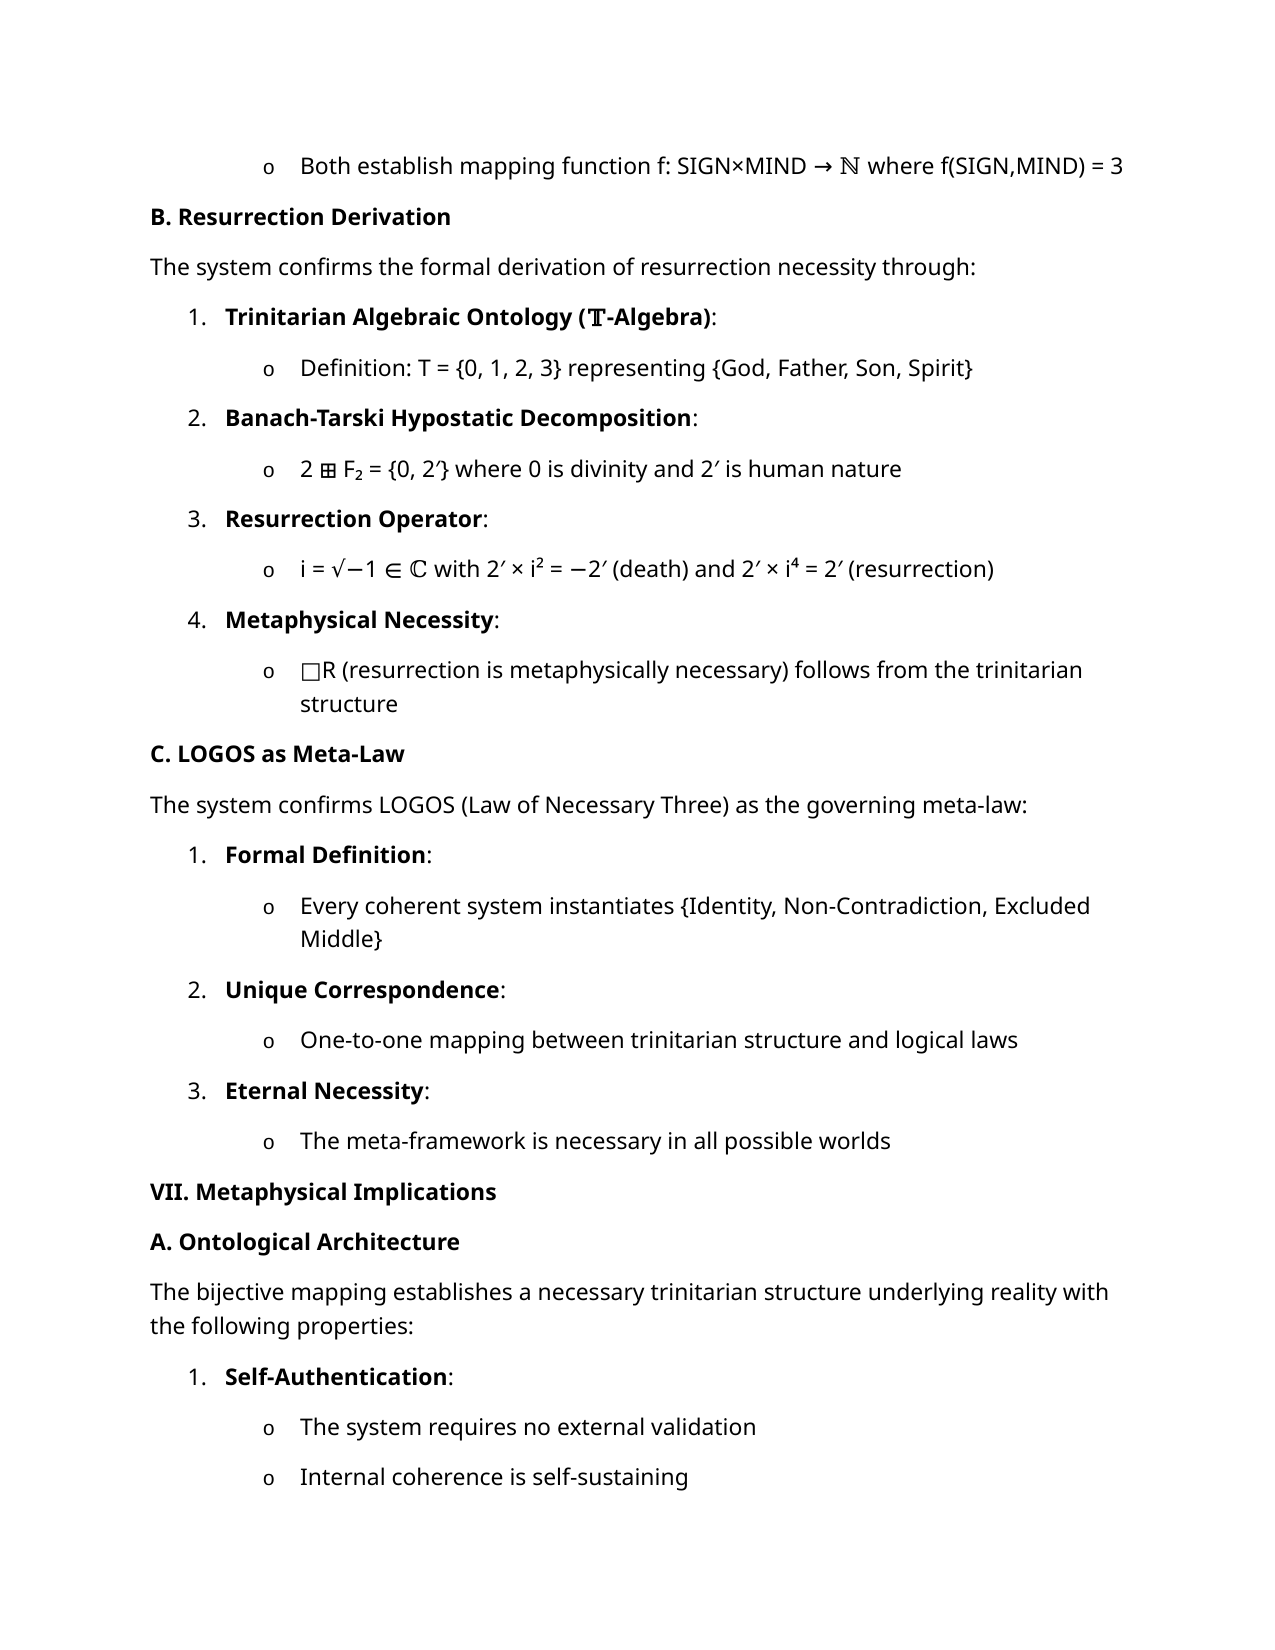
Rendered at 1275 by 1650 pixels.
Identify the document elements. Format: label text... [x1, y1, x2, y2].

list Definition: T = {0, 1, 2, 3} representing {God, Father, Son, Spirit} [262, 352, 1125, 383]
list Trinitarian Algebraic Ontology (𝕋-Algebra): [187, 301, 1125, 332]
list The system requires no external validation [262, 1411, 1125, 1442]
list Resurrection Operator: [187, 503, 1125, 534]
list i = √−1 ∈ ℂ with 2′ × i² = −2′ (death) and 2′ × i⁴ = 2′ (resurrection) [262, 553, 1125, 584]
list Banach-Tarski Hypostatic Decomposition: [187, 402, 1125, 433]
list The meta-framework is necessary in all possible worlds [262, 1125, 1125, 1156]
list □R (resurrection is metaphysically necessary) follows from the trinitarian structure [262, 654, 1125, 719]
list Unique Correspondence: [187, 974, 1125, 1005]
list One-to-one mapping between trinitarian structure and logical laws [262, 1024, 1125, 1055]
text C. LOGOS as Meta-Law [150, 738, 1125, 769]
text The bijective mapping establishes a necessary trinitarian structure underlying reality with the following properties: [150, 1276, 1125, 1341]
text A. Ontological Architecture [150, 1226, 1125, 1257]
list Formal Definition: [187, 839, 1125, 870]
text B. Resurrection Derivation [150, 200, 1125, 232]
list Both establish mapping function f: SIGN×MIND → ℕ where f(SIGN,MIND) = 3 [262, 150, 1125, 181]
list Eternal Necessity: [187, 1074, 1125, 1106]
list Self-Authentication: [187, 1360, 1125, 1392]
list 2 ⊞ F₂ = {0, 2′} where 0 is divinity and 2′ is human nature [262, 452, 1125, 484]
list Metaphysical Necessity: [187, 604, 1125, 635]
text The system confirms the formal derivation of resurrection necessity through: [150, 251, 1125, 282]
list Every coherent system instantiates {Identity, Non-Contradiction, Excluded Middle} [262, 889, 1125, 954]
text VII. Metaphysical Implications [150, 1175, 1125, 1207]
list Internal coherence is self-sustaining [262, 1461, 1125, 1492]
text The system confirms LOGOS (Law of Necessary Three) as the governing meta-law: [150, 789, 1125, 820]
